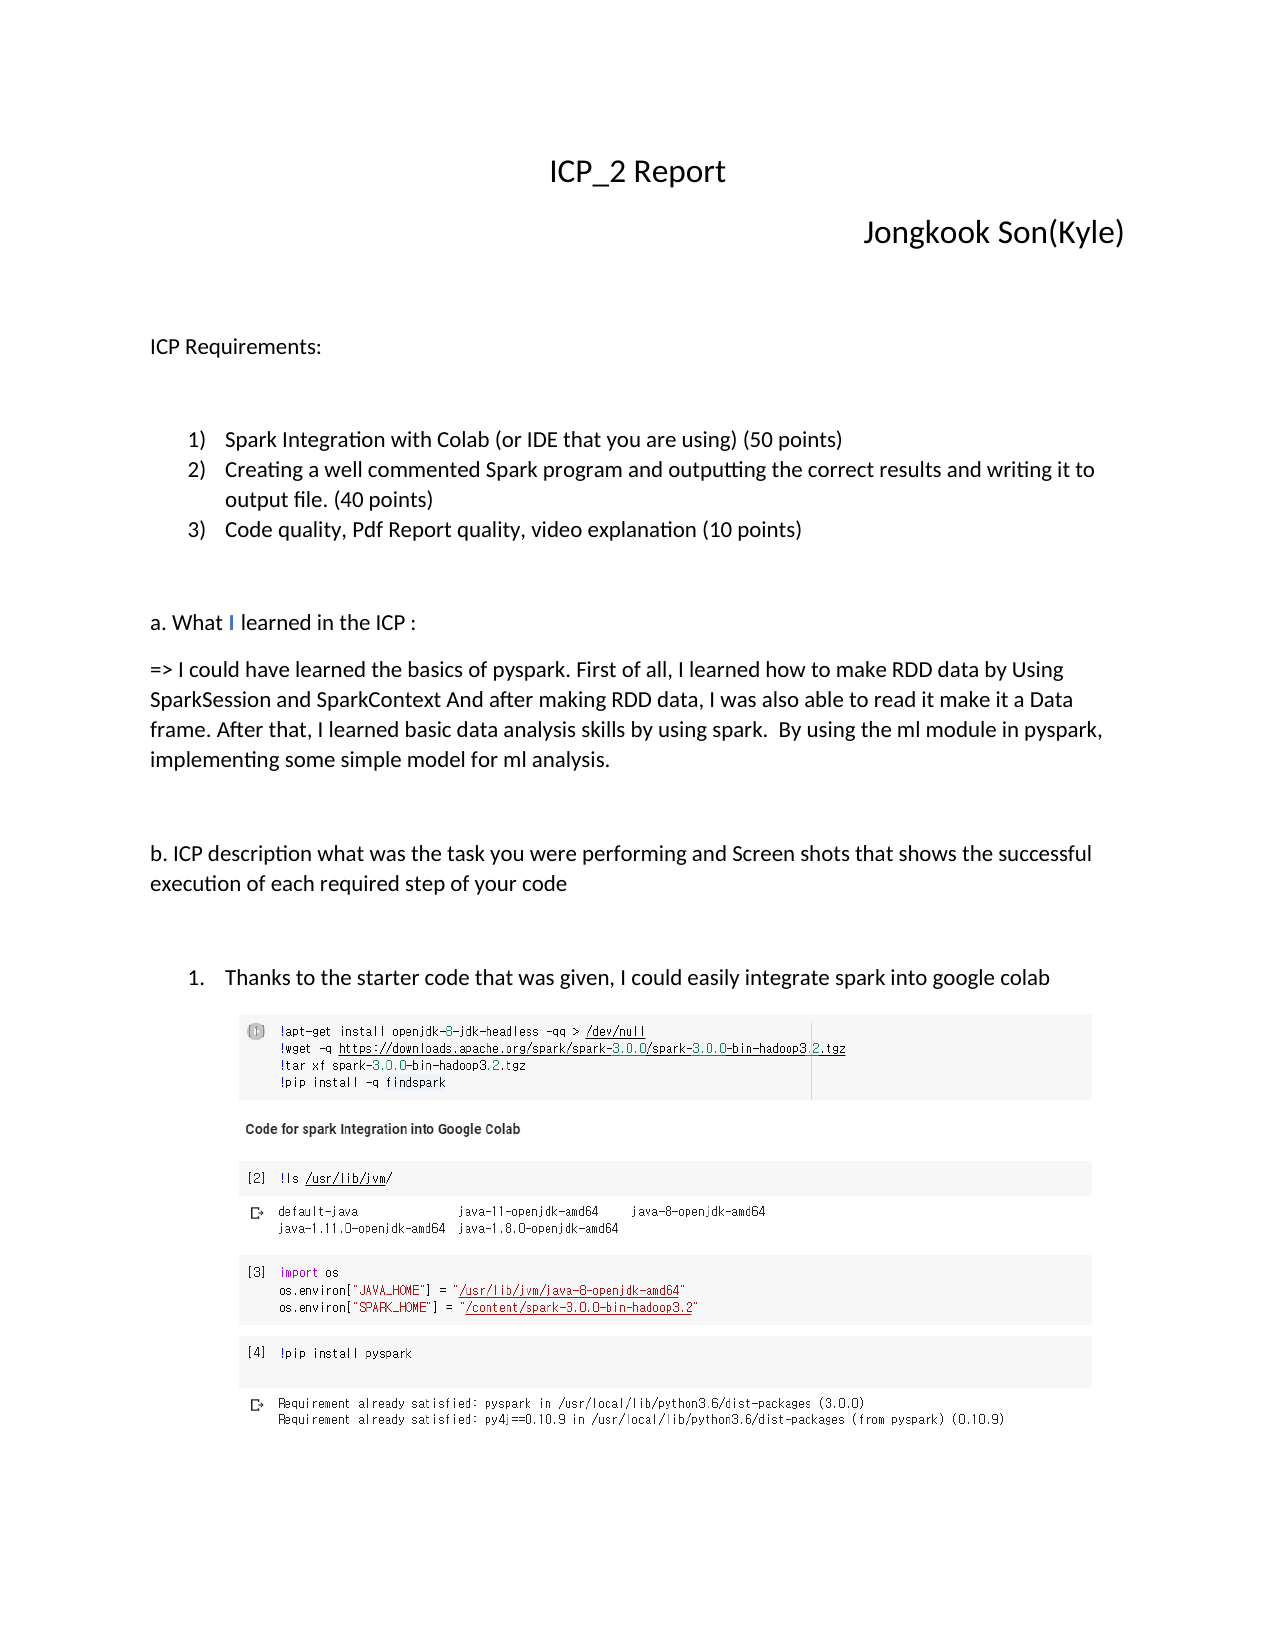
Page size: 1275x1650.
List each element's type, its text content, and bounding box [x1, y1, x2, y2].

text Jongkook Son(Kyle) [150, 211, 1125, 251]
list Spark Integration with Colab (or IDE that you are using) (50 points) [187, 426, 1125, 454]
list Code quality, Pdf Report quality, video explanation (10 points) [187, 515, 1125, 543]
text a. What I learned in the ICP : [150, 608, 1125, 636]
text ICP Requirements: [150, 332, 1125, 360]
text => I could have learned the basics of pyspark. First of all, I learned how to make RDD data by Using SparkSession and SparkContext And after making RDD data, I was also able to read it make it a Data frame. After that, I learned basic data analysis skills by using spark. By using the ml module in pyspark, implementing some simple model for ml analysis. [150, 655, 1125, 773]
text b. ICP description what was the task you were performing and Screen shots that shows the successful execution of each required step of your code [150, 839, 1125, 897]
list Creating a well commented Spark program and outputting the correct results and writing it to output file. (40 points) [187, 455, 1125, 513]
text ICP_2 Report [150, 150, 1125, 191]
picture [225, 992, 1092, 1449]
